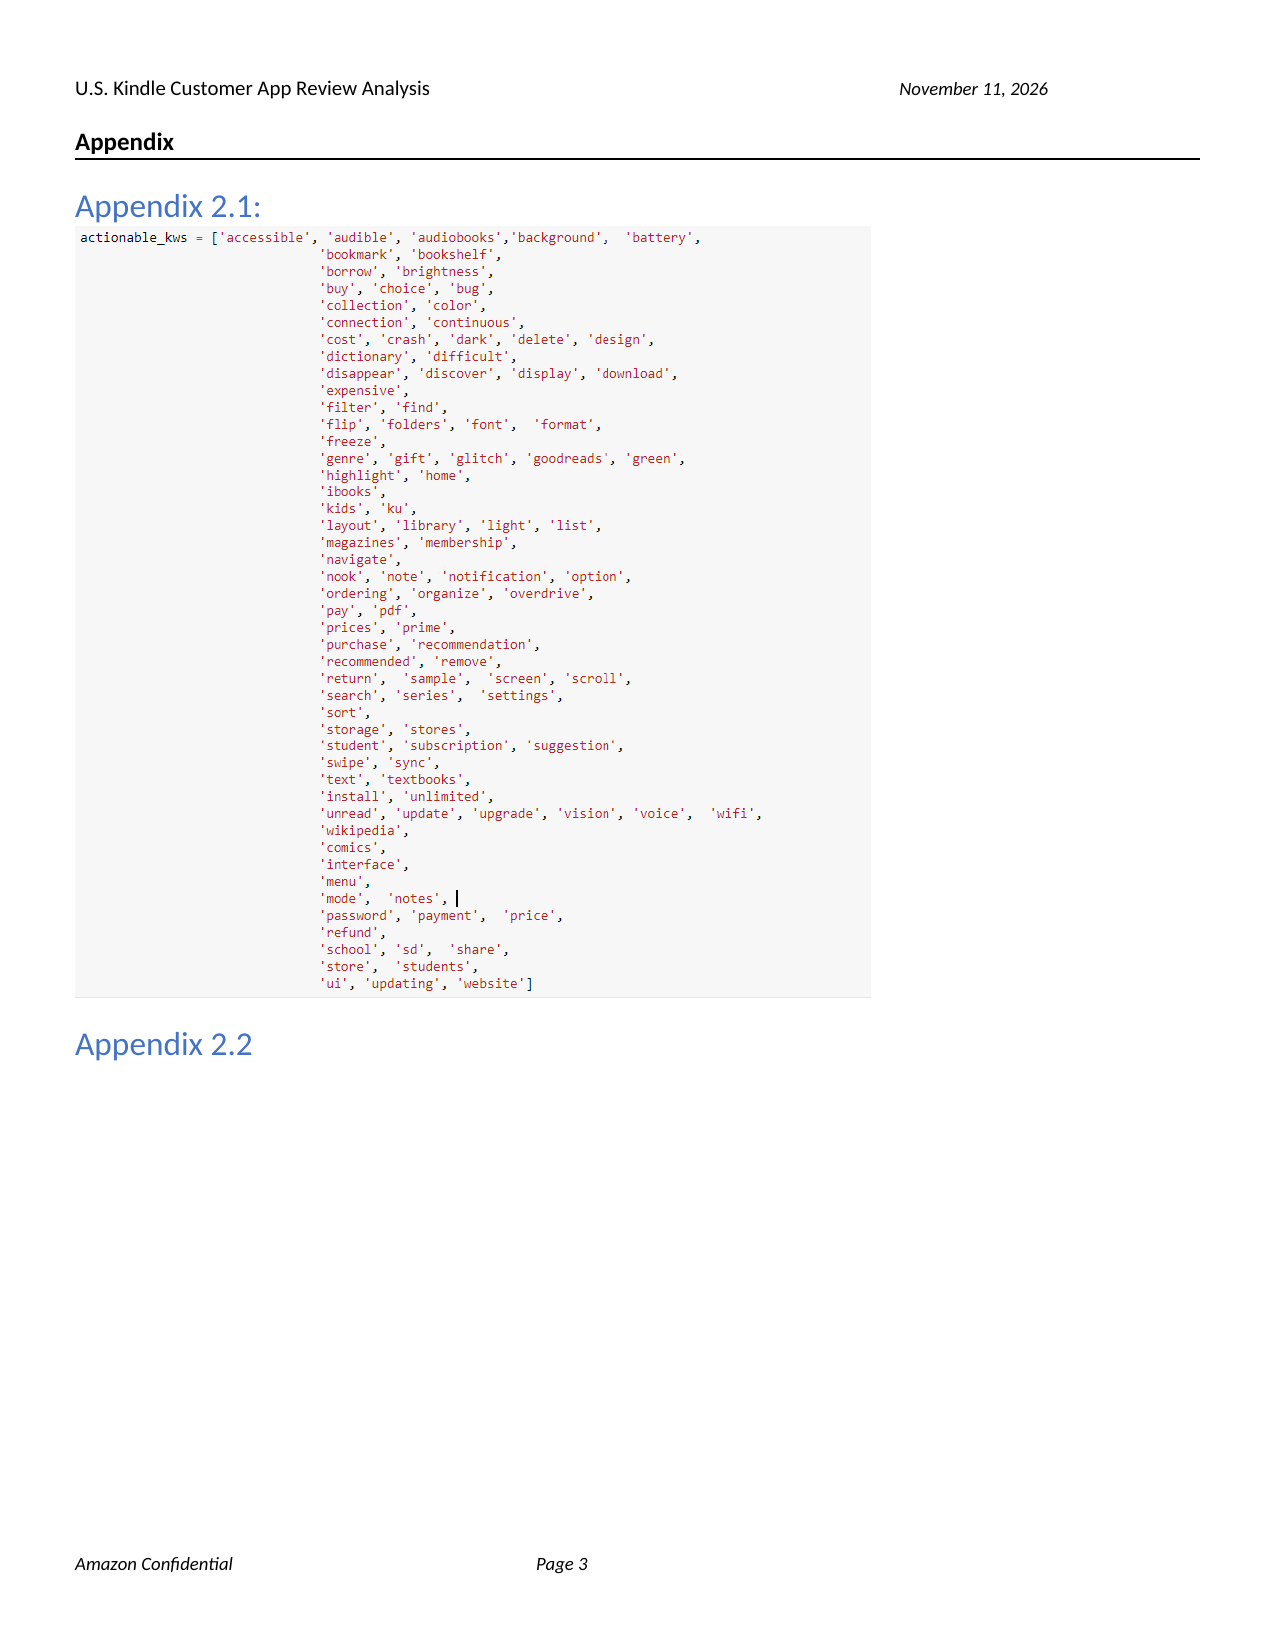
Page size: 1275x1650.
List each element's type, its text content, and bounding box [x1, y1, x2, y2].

text Appendix 2.1: [75, 185, 1200, 226]
picture [75, 226, 872, 998]
text Appendix [75, 126, 1200, 158]
text Appendix 2.2 [75, 1023, 1200, 1063]
